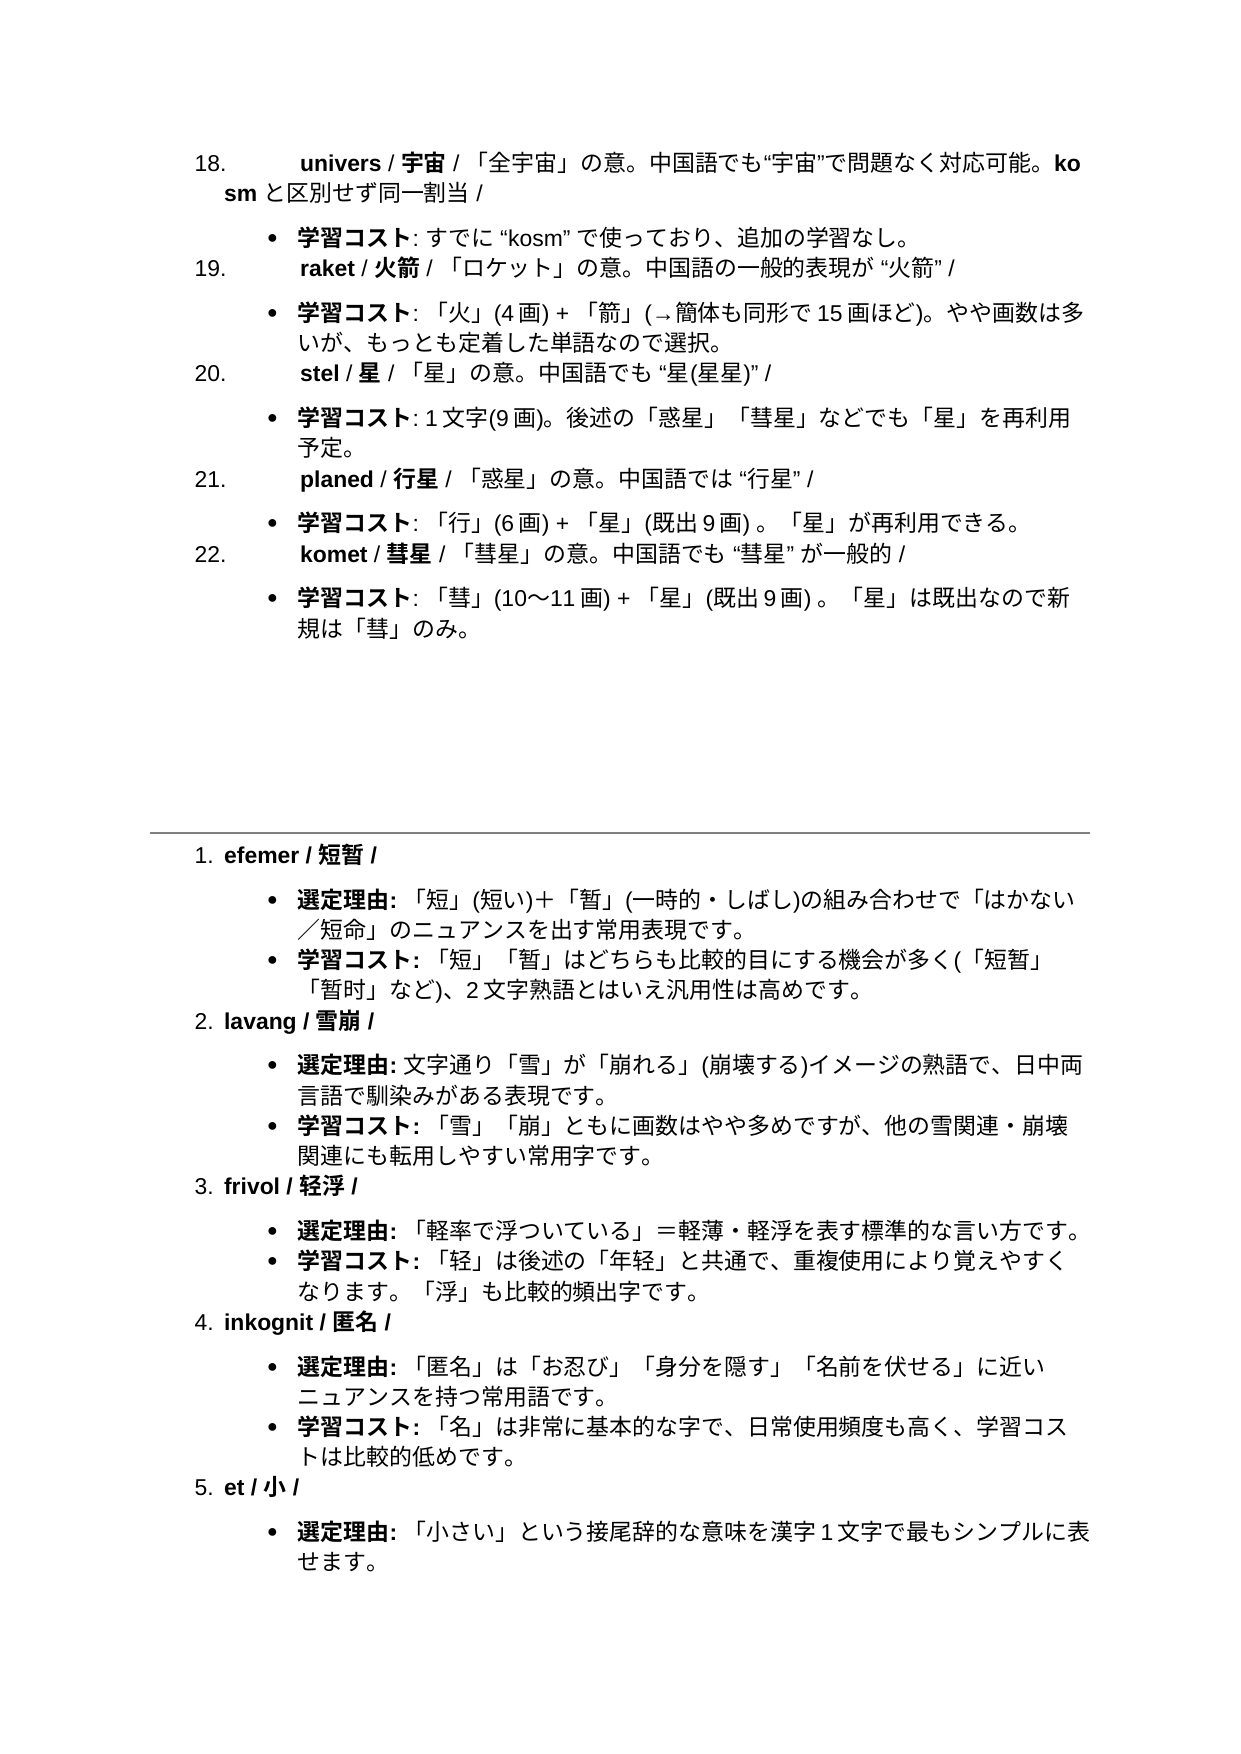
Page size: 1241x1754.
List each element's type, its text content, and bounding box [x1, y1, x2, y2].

list efemer / 短暂 / [194, 842, 1090, 868]
list 学習コスト: 「名」は非常に基本的な字で、日常使用頻度も高く、学習コストは比較的低めです。 [268, 1414, 1090, 1470]
list 学習コスト: すでに “kosm” で使っており、追加の学習なし。 [268, 225, 1090, 251]
list 学習コスト: 1文字(9画)。後述の「惑星」「彗星」などでも「星」を再利用予定。 [268, 405, 1090, 462]
list univers / 宇宙 / 「全宇宙」の意。中国語でも“宇宙”で問題なく対応可能。kosm と区別せず同一割当 / [194, 150, 1090, 207]
list raket / 火箭 / 「ロケット」の意。中国語の一般的表現が “火箭” / [194, 255, 1090, 282]
list planed / 行星 / 「惑星」の意。中国語では “行星” / [194, 466, 1090, 492]
list stel / 星 / 「星」の意。中国語でも “星(星星)” / [194, 360, 1090, 387]
list lavang / 雪崩 / [194, 1008, 1090, 1034]
list frivol / 轻浮 / [194, 1173, 1090, 1199]
list 選定理由: 「匿名」は「お忍び」「身分を隠す」「名前を伏せる」に近いニュアンスを持つ常用語です。 [268, 1353, 1090, 1410]
list 学習コスト: 「短」「暂」はどちらも比較的目にする機会が多く(「短暂」「暂时」など)、2文字熟語とはいえ汎用性は高めです。 [268, 947, 1090, 1004]
list 学習コスト: 「彗」(10〜11画) + 「星」(既出9画) 。「星」は既出なので新規は「彗」のみ。 [268, 585, 1090, 642]
list komet / 彗星 / 「彗星」の意。中国語でも “彗星” が一般的 / [194, 541, 1090, 567]
list et / 小 / [194, 1474, 1090, 1501]
list 選定理由: 「小さい」という接尾辞的な意味を漢字1文字で最もシンプルに表せます。 [268, 1519, 1090, 1576]
list inkognit / 匿名 / [194, 1309, 1090, 1335]
list 学習コスト: 「行」(6画) + 「星」(既出9画) 。「星」が再利用できる。 [268, 510, 1090, 537]
list 選定理由: 「短」(短い)＋「暂」(一時的・しばし)の組み合わせで「はかない／短命」のニュアンスを出す常用表現です。 [268, 887, 1090, 943]
list 学習コスト: 「雪」「崩」ともに画数はやや多めですが、他の雪関連・崩壊関連にも転用しやすい常用字です。 [268, 1113, 1090, 1169]
list 学習コスト: 「轻」は後述の「年轻」と共通で、重複使用により覚えやすくなります。「浮」も比較的頻出字です。 [268, 1248, 1090, 1305]
list 学習コスト: 「火」(4画) + 「箭」(→簡体も同形で15画ほど)。やや画数は多いが、もっとも定着した単語なので選択。 [268, 300, 1090, 357]
list 選定理由: 「軽率で浮ついている」＝軽薄・軽浮を表す標準的な言い方です。 [268, 1218, 1090, 1244]
list 選定理由: 文字通り「雪」が「崩れる」(崩壊する)イメージの熟語で、日中両言語で馴染みがある表現です。 [268, 1052, 1090, 1109]
